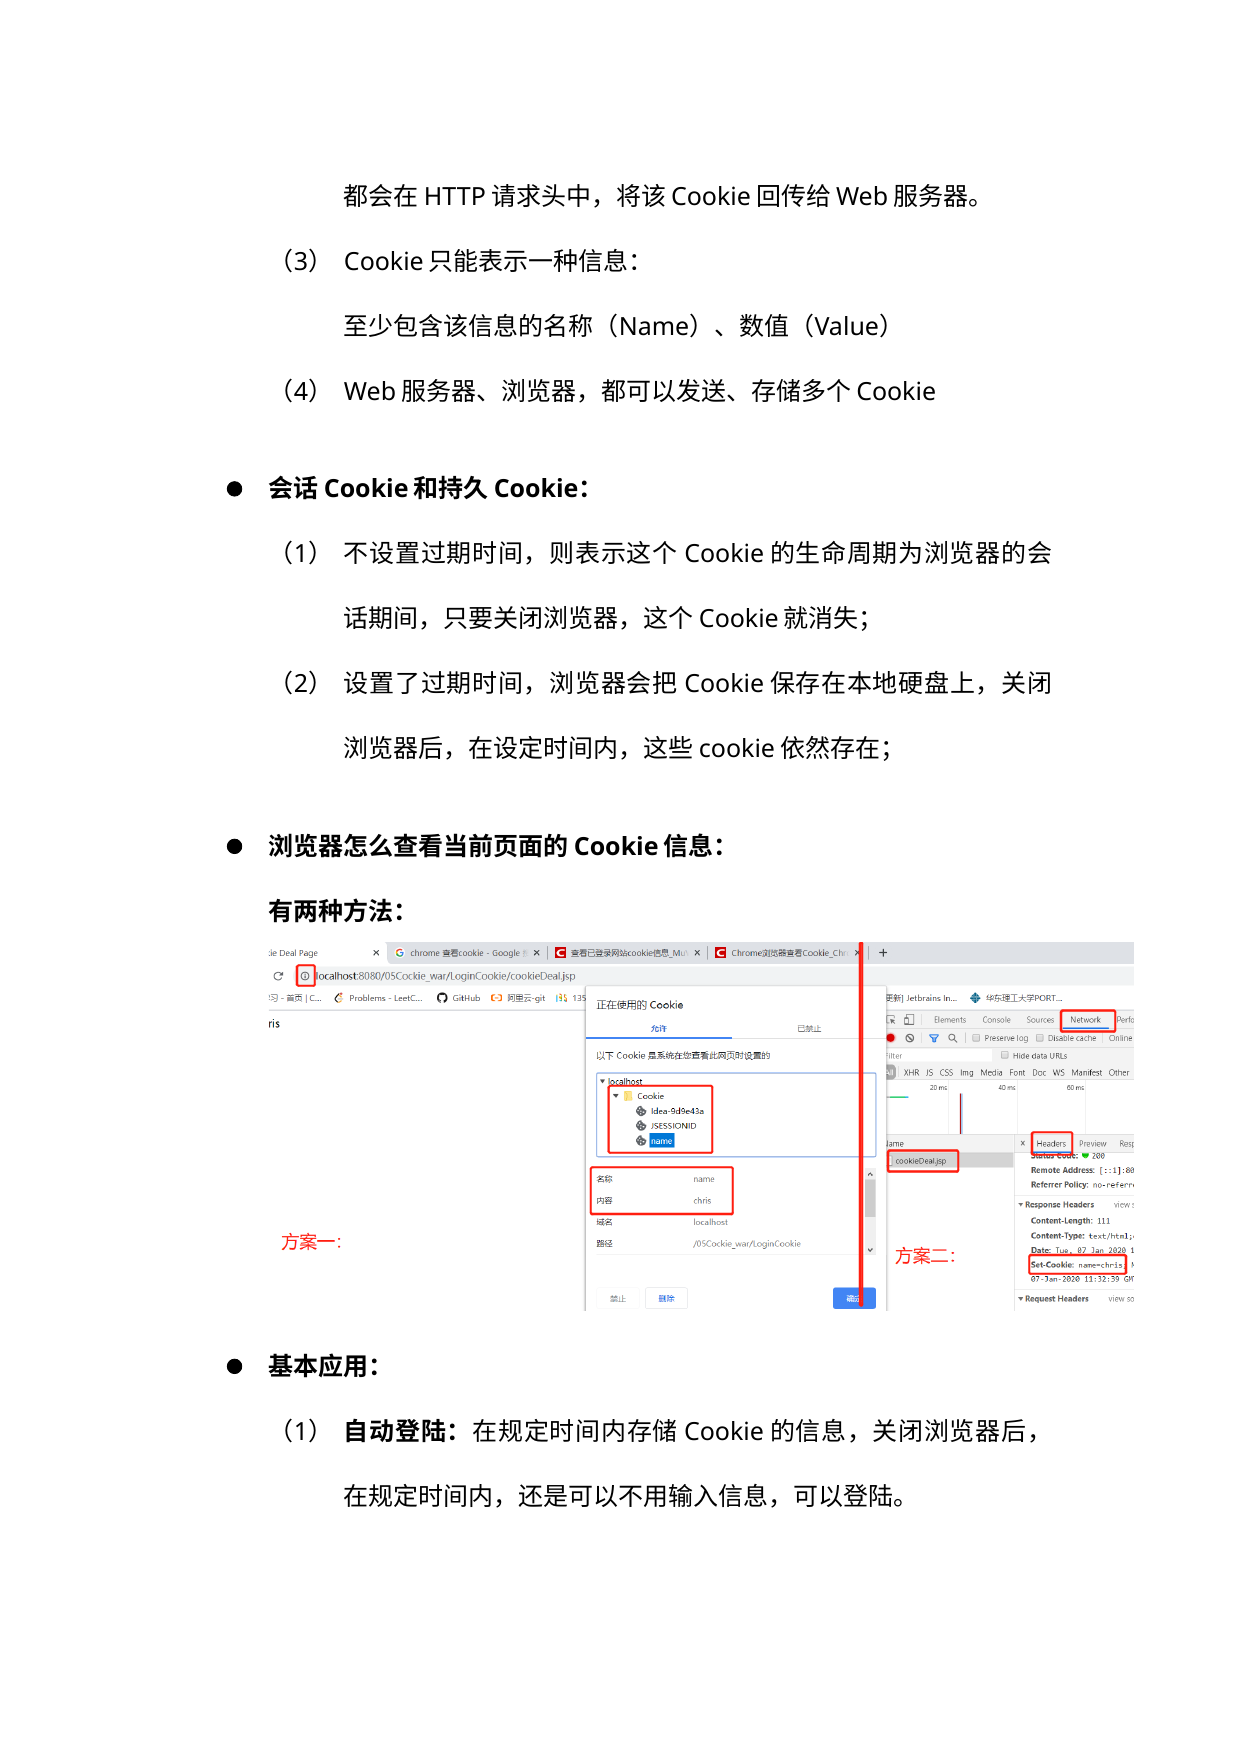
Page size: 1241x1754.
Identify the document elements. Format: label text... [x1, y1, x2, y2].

list 会话Cookie和持久Cookie： [225, 454, 1053, 519]
list 有两种方法： [269, 877, 1053, 942]
list 自动登陆：在规定时间内存储Cookie的信息，关闭浏览器后，在规定时间内，还是可以不用输入信息，可以登陆。 [269, 1397, 1053, 1527]
list 设置了过期时间，浏览器会把Cookie保存在本地硬盘上，关闭浏览器后，在设定时间内，这些cookie依然存在； [269, 649, 1053, 779]
list 至少包含该信息的名称（Name）、数值（Value） [344, 292, 1053, 357]
list 基本应用： [225, 1332, 1053, 1397]
list 不设置过期时间，则表示这个Cookie的生命周期为浏览器的会话期间，只要关闭浏览器，这个Cookie就消失； [269, 519, 1053, 649]
list 浏览器怎么查看当前页面的Cookie信息： [225, 812, 1053, 877]
list Web服务器、浏览器，都可以发送、存储多个Cookie [269, 357, 1053, 422]
list Cookie只能表示一种信息： [269, 227, 1053, 292]
picture [268, 942, 1134, 1311]
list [269, 162, 1053, 227]
